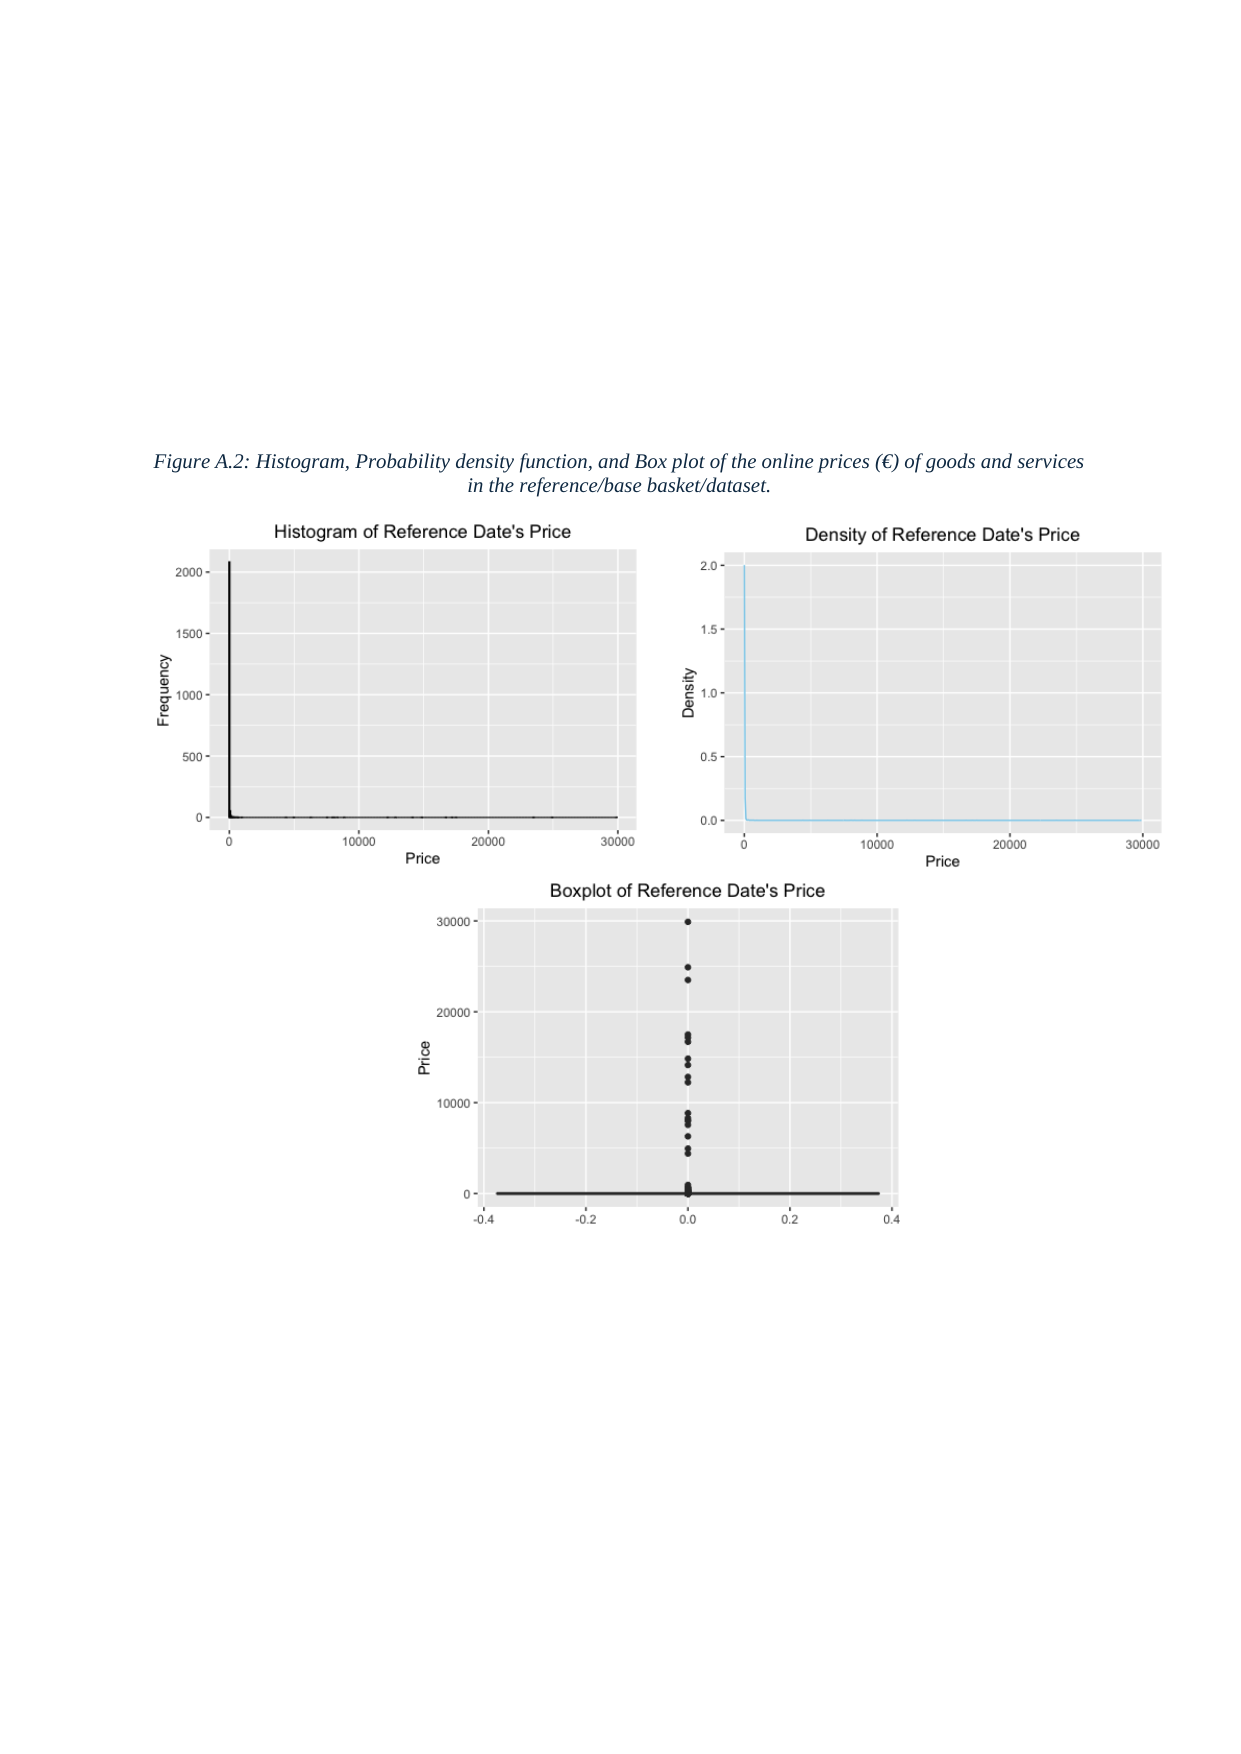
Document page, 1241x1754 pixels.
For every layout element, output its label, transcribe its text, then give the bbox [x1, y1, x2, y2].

picture [150, 517, 644, 874]
text Figure A.2: Histogram, Probability density function, and Box plot of the online prices (€) of goods and services in the reference/base basket/dataset. [150, 449, 1090, 497]
picture [411, 520, 1169, 1233]
